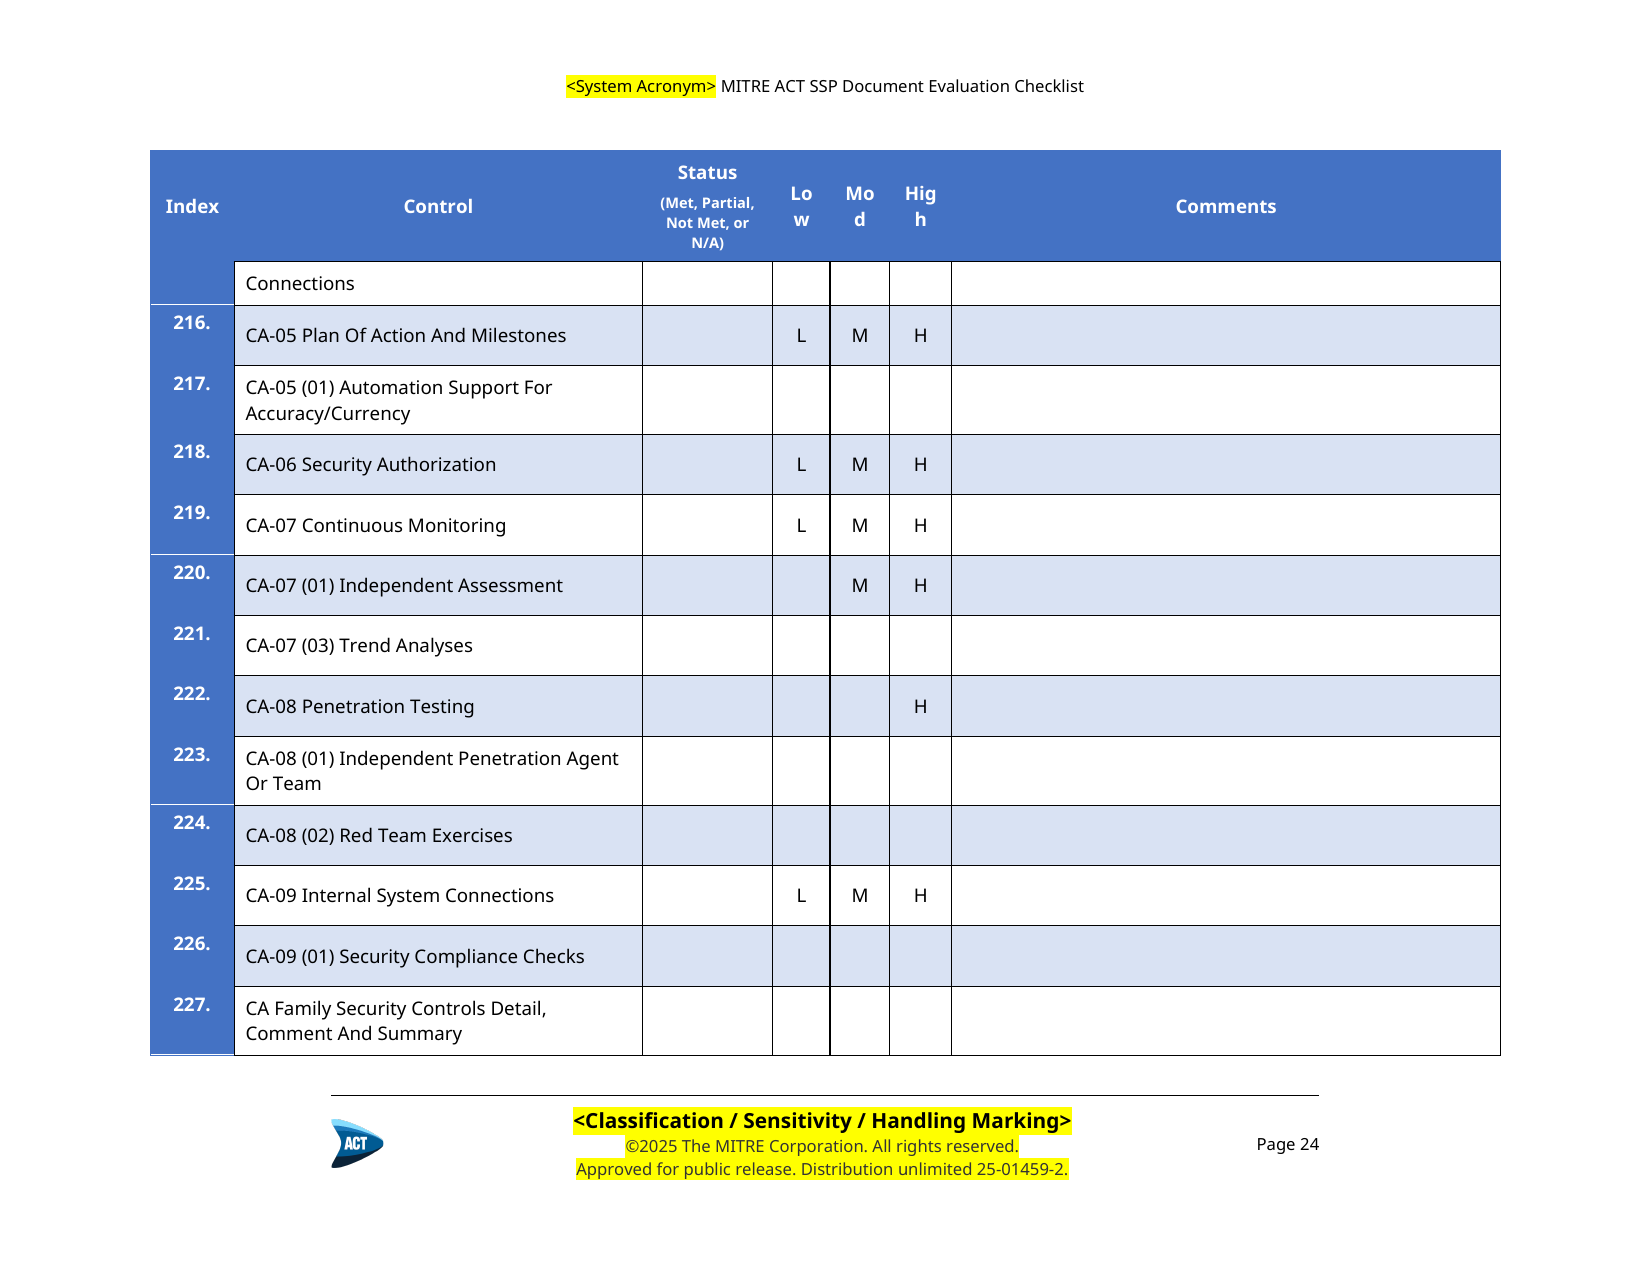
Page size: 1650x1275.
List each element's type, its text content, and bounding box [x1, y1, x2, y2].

table_cell [643, 306, 772, 365]
table_cell CA-07 (01) Independent Assessment [235, 556, 642, 615]
table_cell CA-05 Plan Of Action And Milestones [235, 306, 642, 365]
table_cell [890, 926, 951, 986]
table_cell CA-08 Penetration Testing [235, 676, 642, 736]
table_cell L [773, 866, 829, 925]
table_cell [643, 926, 772, 986]
table_cell [643, 366, 772, 434]
table_cell [773, 616, 829, 675]
table_cell [831, 987, 889, 1054]
table_cell [151, 806, 234, 865]
table_cell M [831, 306, 889, 365]
table_cell [831, 926, 889, 986]
table_cell CA-07 (03) Trend Analyses [235, 616, 642, 675]
table_cell [952, 366, 1500, 434]
table_cell [643, 737, 772, 804]
table_cell [151, 556, 234, 615]
table_cell CA Family Security Controls Detail, Comment And Summary [235, 987, 642, 1054]
table_cell [643, 676, 772, 736]
table_cell M [831, 866, 889, 925]
table_cell [643, 262, 772, 304]
table_cell [643, 435, 772, 494]
table_cell [952, 926, 1500, 986]
table_cell H [890, 262, 951, 304]
table_cell [952, 495, 1500, 554]
table_cell [890, 806, 951, 865]
table_cell [151, 616, 234, 675]
table_cell L [773, 435, 829, 494]
table_cell [151, 306, 234, 365]
table_cell L [773, 306, 829, 365]
table_cell [643, 806, 772, 865]
table_cell M [831, 495, 889, 554]
table_cell [831, 676, 889, 736]
table_cell [952, 556, 1500, 615]
table_cell [151, 676, 234, 736]
picture [331, 1119, 384, 1168]
table_cell [773, 366, 829, 434]
table_cell [952, 435, 1500, 494]
table_cell [151, 926, 234, 986]
table_cell CA-07 Continuous Monitoring [235, 495, 642, 554]
table_cell CA-08 (02) Red Team Exercises [235, 806, 642, 865]
table_cell [151, 866, 234, 925]
table_header Mod [831, 151, 889, 261]
table_cell [952, 616, 1500, 675]
table_cell CA-09 (01) Security Compliance Checks [235, 926, 642, 986]
table_cell CA-05 (01) Automation Support For Accuracy/Currency [235, 366, 642, 434]
table_cell [773, 806, 829, 865]
table_cell [952, 262, 1500, 304]
table_cell CA-06 Security Authorization [235, 435, 642, 494]
table_cell [773, 556, 829, 615]
table_cell [643, 495, 772, 554]
table_cell [952, 866, 1500, 925]
table_cell [890, 366, 951, 434]
table_cell [151, 366, 234, 434]
table_header Index [151, 151, 234, 261]
table_cell [773, 737, 829, 804]
table_header Comments [952, 151, 1500, 261]
table_cell [151, 262, 234, 304]
table_cell [831, 806, 889, 865]
table_cell [643, 866, 772, 925]
table_cell [151, 435, 234, 494]
table_cell [890, 737, 951, 804]
table_cell H [890, 495, 951, 554]
table_cell M [831, 556, 889, 615]
table_cell [151, 987, 234, 1054]
table_cell [773, 676, 829, 736]
table_cell H [890, 306, 951, 365]
table_header High [890, 151, 951, 261]
table_cell [952, 676, 1500, 736]
table_cell CA-03 (05) Restriction On External System Connections [235, 262, 642, 304]
table_cell [643, 987, 772, 1054]
table_cell [773, 262, 829, 304]
table_cell H [890, 866, 951, 925]
table_cell H [890, 676, 951, 736]
table_header Control [235, 151, 642, 261]
table_cell [151, 737, 234, 804]
table_cell M [831, 262, 889, 304]
table_cell CA-09 Internal System Connections [235, 866, 642, 925]
table_header Low [773, 151, 829, 261]
table_cell CA-08 (01) Independent Penetration Agent Or Team [235, 737, 642, 804]
table_cell [773, 926, 829, 986]
table_cell L [773, 495, 829, 554]
table_cell [773, 987, 829, 1054]
table_cell [831, 616, 889, 675]
table_cell [952, 987, 1500, 1054]
table_cell M [831, 435, 889, 494]
table_cell [643, 616, 772, 675]
table_cell H [890, 435, 951, 494]
table_cell H [890, 556, 951, 615]
table_cell [890, 987, 951, 1054]
table_cell [831, 737, 889, 804]
table_header Status (Met, Partial, Not Met, or N/A) [643, 151, 772, 261]
table_cell [643, 556, 772, 615]
table_cell [952, 737, 1500, 804]
table_cell [151, 495, 234, 554]
table_cell [952, 806, 1500, 865]
table_cell [890, 616, 951, 675]
table_cell [831, 366, 889, 434]
table_cell [952, 306, 1500, 365]
